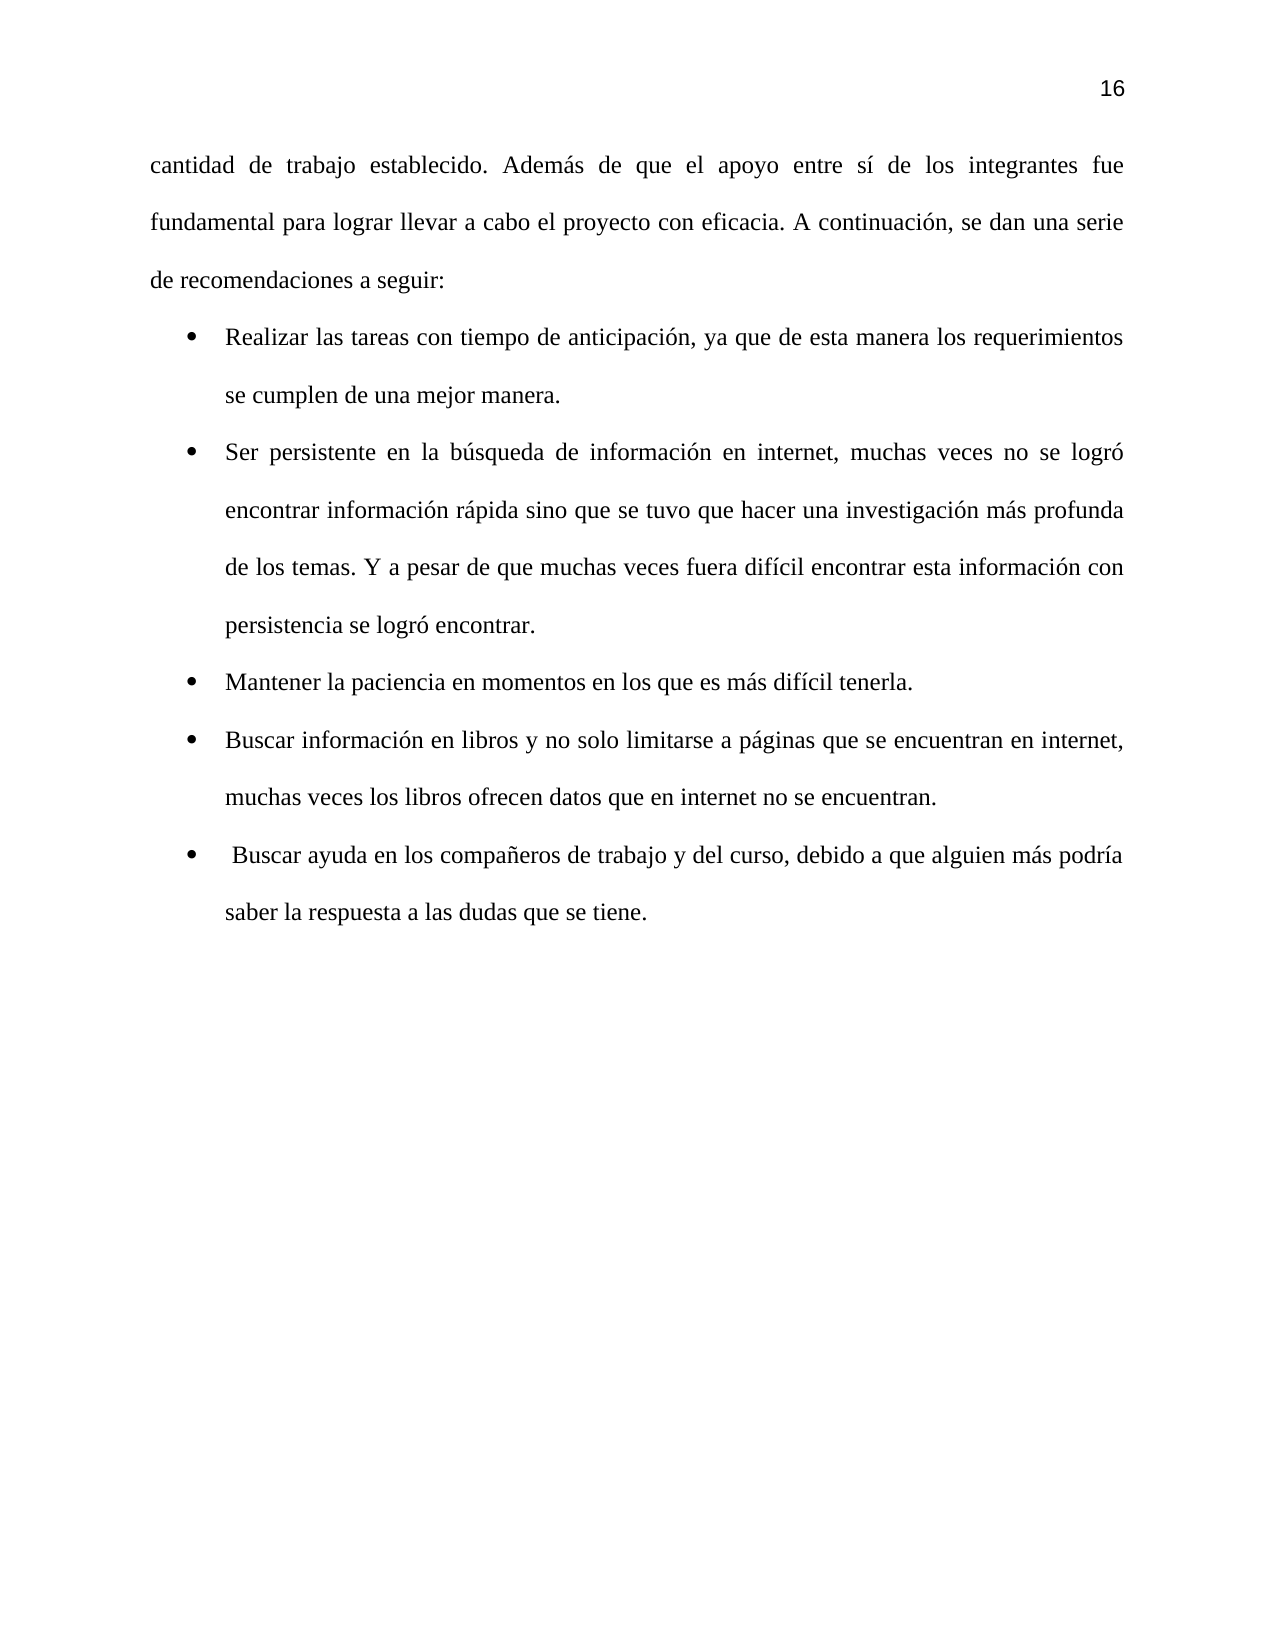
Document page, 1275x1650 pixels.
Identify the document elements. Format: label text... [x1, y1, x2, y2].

list Ser persistente en la búsqueda de información en internet, muchas veces no se logró encontrar información rápida sino que se tuvo que hacer una investigación más profunda de los temas. Y a pesar de que muchas veces fuera difícil encontrar esta información con persistencia se logró encontrar. [187, 437, 1125, 639]
list Buscar información en libros y no solo limitarse a páginas que se encuentran en internet, muchas veces los libros ofrecen datos que en internet no se encuentran. [187, 725, 1125, 811]
list Mantener la paciencia en momentos en los que es más difícil tenerla. [187, 667, 1125, 696]
list Realizar las tareas con tiempo de anticipación, ya que de esta manera los requerimientos se cumplen de una mejor manera. [187, 322, 1125, 409]
list Buscar ayuda en los compañeros de trabajo y del curso, debido a que alguien más podría saber la respuesta a las dudas que se tiene. [187, 840, 1125, 926]
